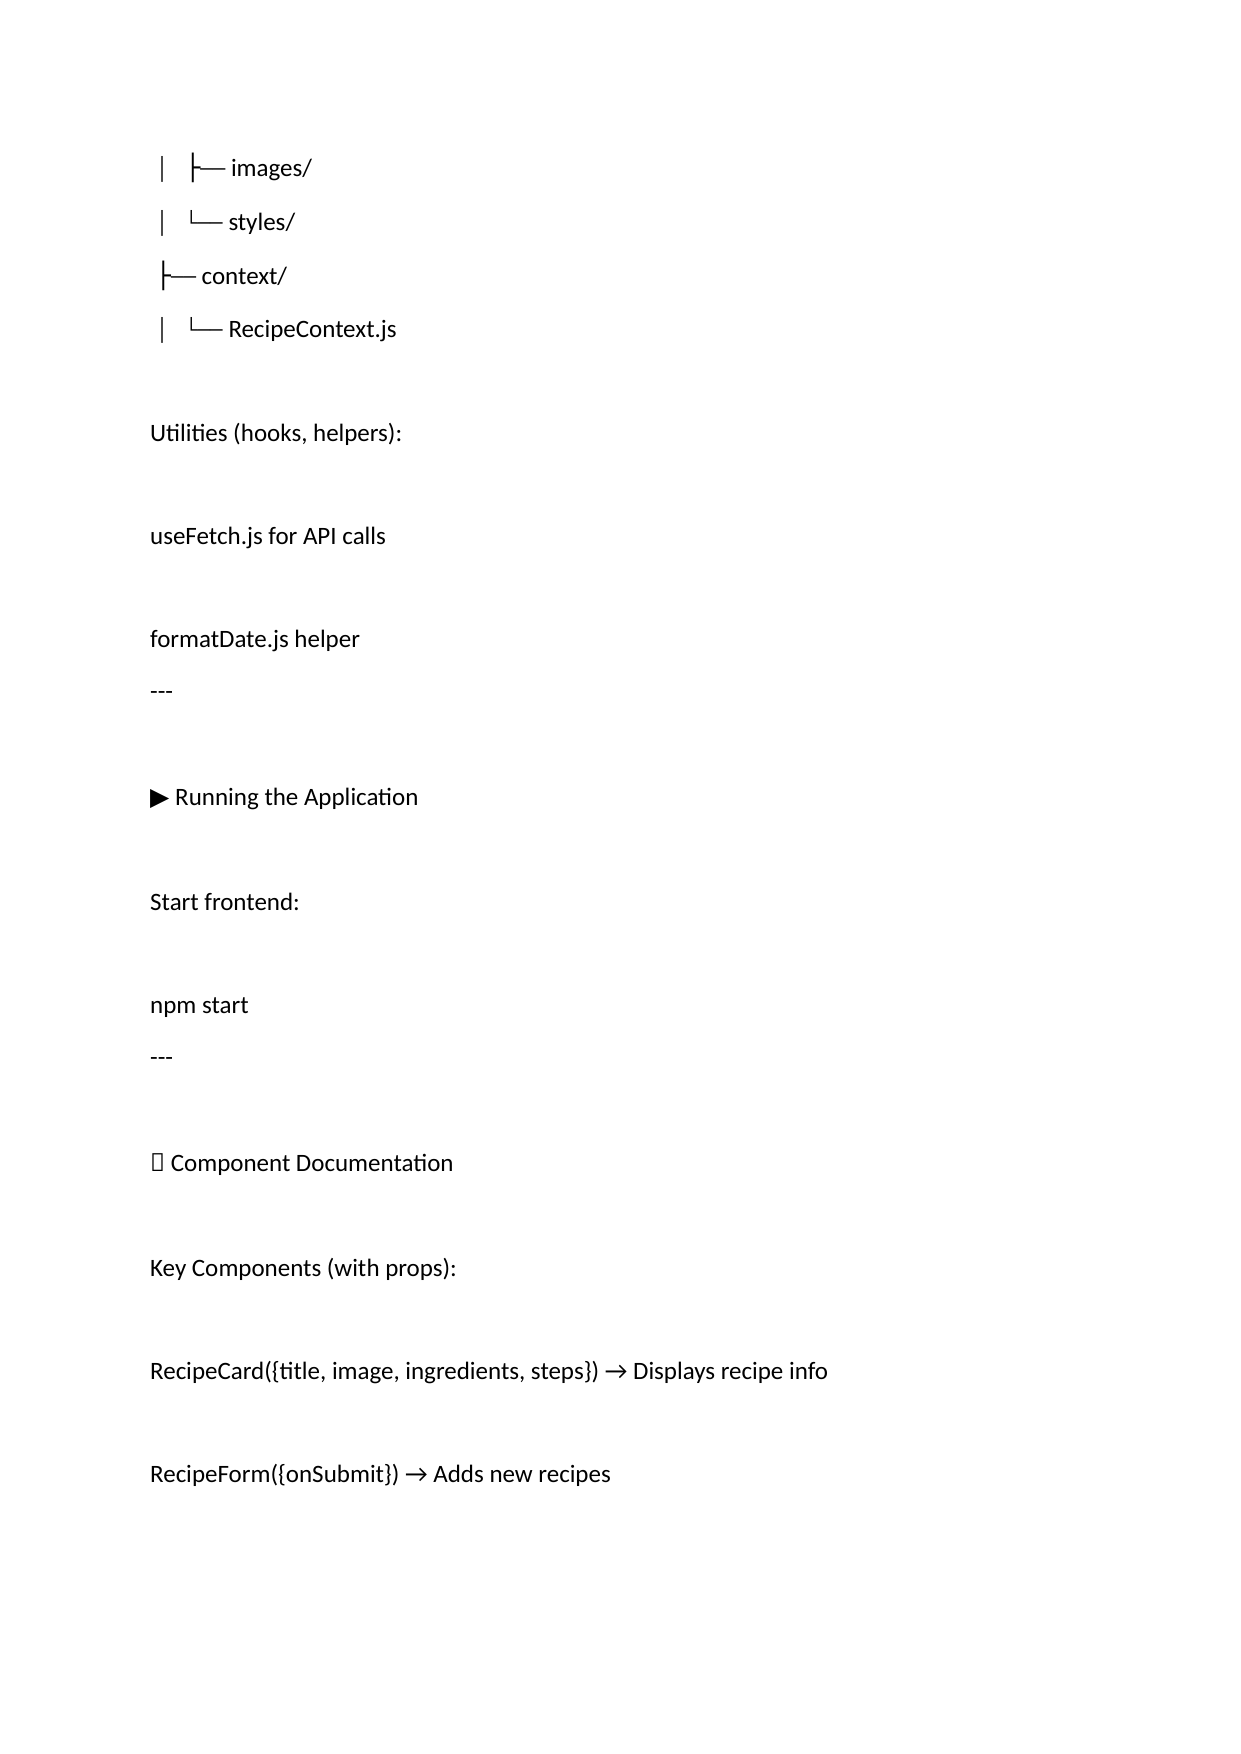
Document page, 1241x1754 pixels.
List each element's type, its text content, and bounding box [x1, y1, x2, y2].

text 🧩 Component Documentation [150, 1144, 1090, 1178]
text --- [150, 1041, 1090, 1071]
text RecipeCard({title, image, ingredients, steps}) → Displays recipe info [150, 1355, 1090, 1386]
text formatDate.js helper [150, 623, 1090, 654]
text RecipeForm({onSubmit}) → Adds new recipes [150, 1458, 1090, 1489]
text │ ├── images/ [150, 150, 1090, 184]
text npm start [150, 989, 1090, 1020]
text │ └── RecipeContext.js [150, 313, 1090, 344]
text Start frontend: [150, 886, 1090, 916]
text │ └── styles/ [150, 206, 1090, 236]
text Key Components (with props): [150, 1252, 1090, 1282]
text ├── context/ [150, 257, 1090, 292]
text Utilities (hooks, helpers): [150, 417, 1090, 447]
text ▶️ Running the Application [150, 778, 1090, 812]
text --- [150, 675, 1090, 706]
text useFetch.js for API calls [150, 520, 1090, 551]
